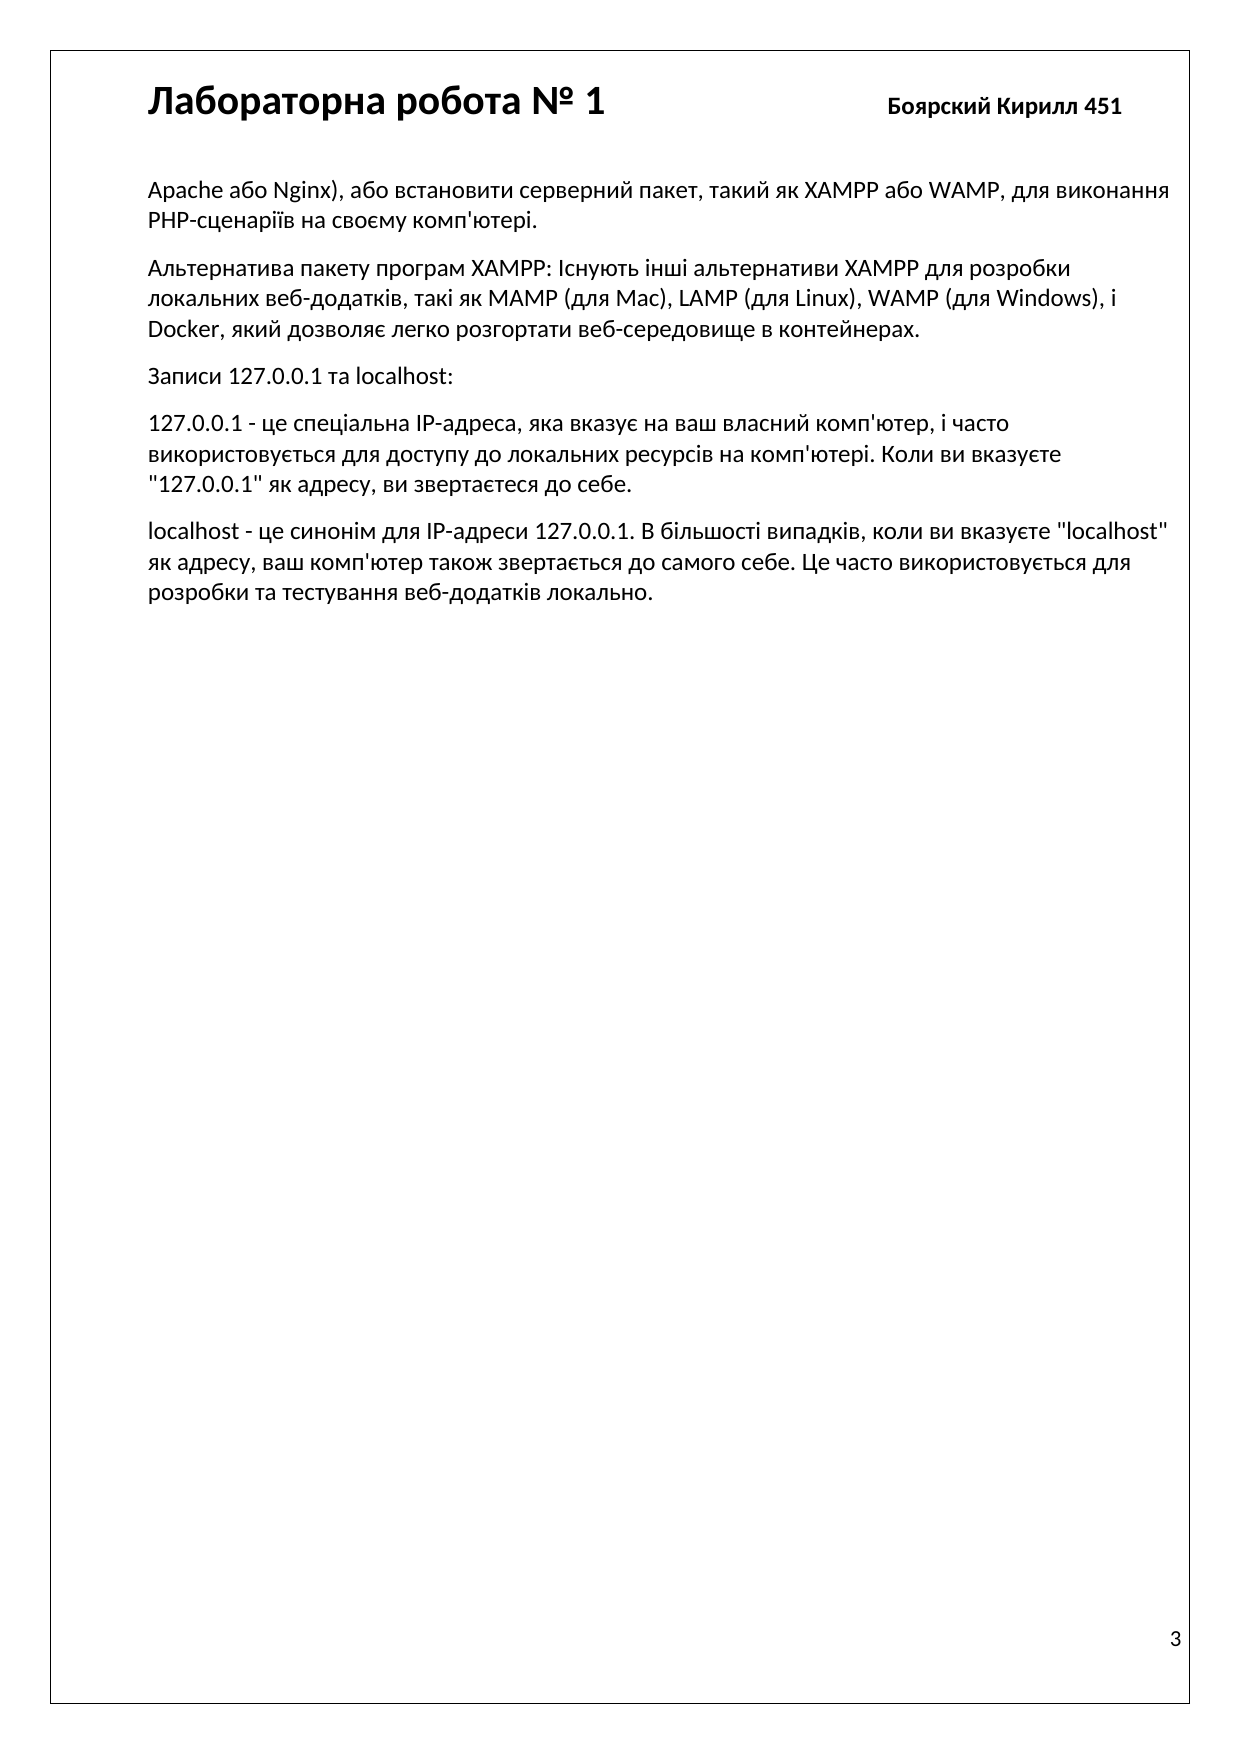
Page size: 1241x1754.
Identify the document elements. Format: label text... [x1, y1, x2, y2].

text localhost - це синонім для IP-адреси 127.0.0.1. В більшості випадків, коли ви вказуєте "localhost" як адресу, ваш комп'ютер також звертається до самого себе. Це часто використовується для розробки та тестування веб-додатків локально. [148, 516, 1181, 607]
text Записи 127.0.0.1 та localhost: [148, 360, 1181, 391]
text Альтернатива пакету програм XAMPP: Існують інші альтернативи XAMPP для розробки локальних веб-додатків, такі як MAMP (для Mac), LAMP (для Linux), WAMP (для Windows), і Docker, який дозволяє легко розгортати веб-середовище в контейнерах. [148, 252, 1181, 343]
text 127.0.0.1 - це спеціальна IP-адреса, яка вказує на ваш власний комп'ютер, і часто використовується для доступу до локальних ресурсів на комп'ютері. Коли ви вказуєте "127.0.0.1" як адресу, ви звертаєтеся до себе. [148, 407, 1181, 499]
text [148, 174, 1181, 235]
